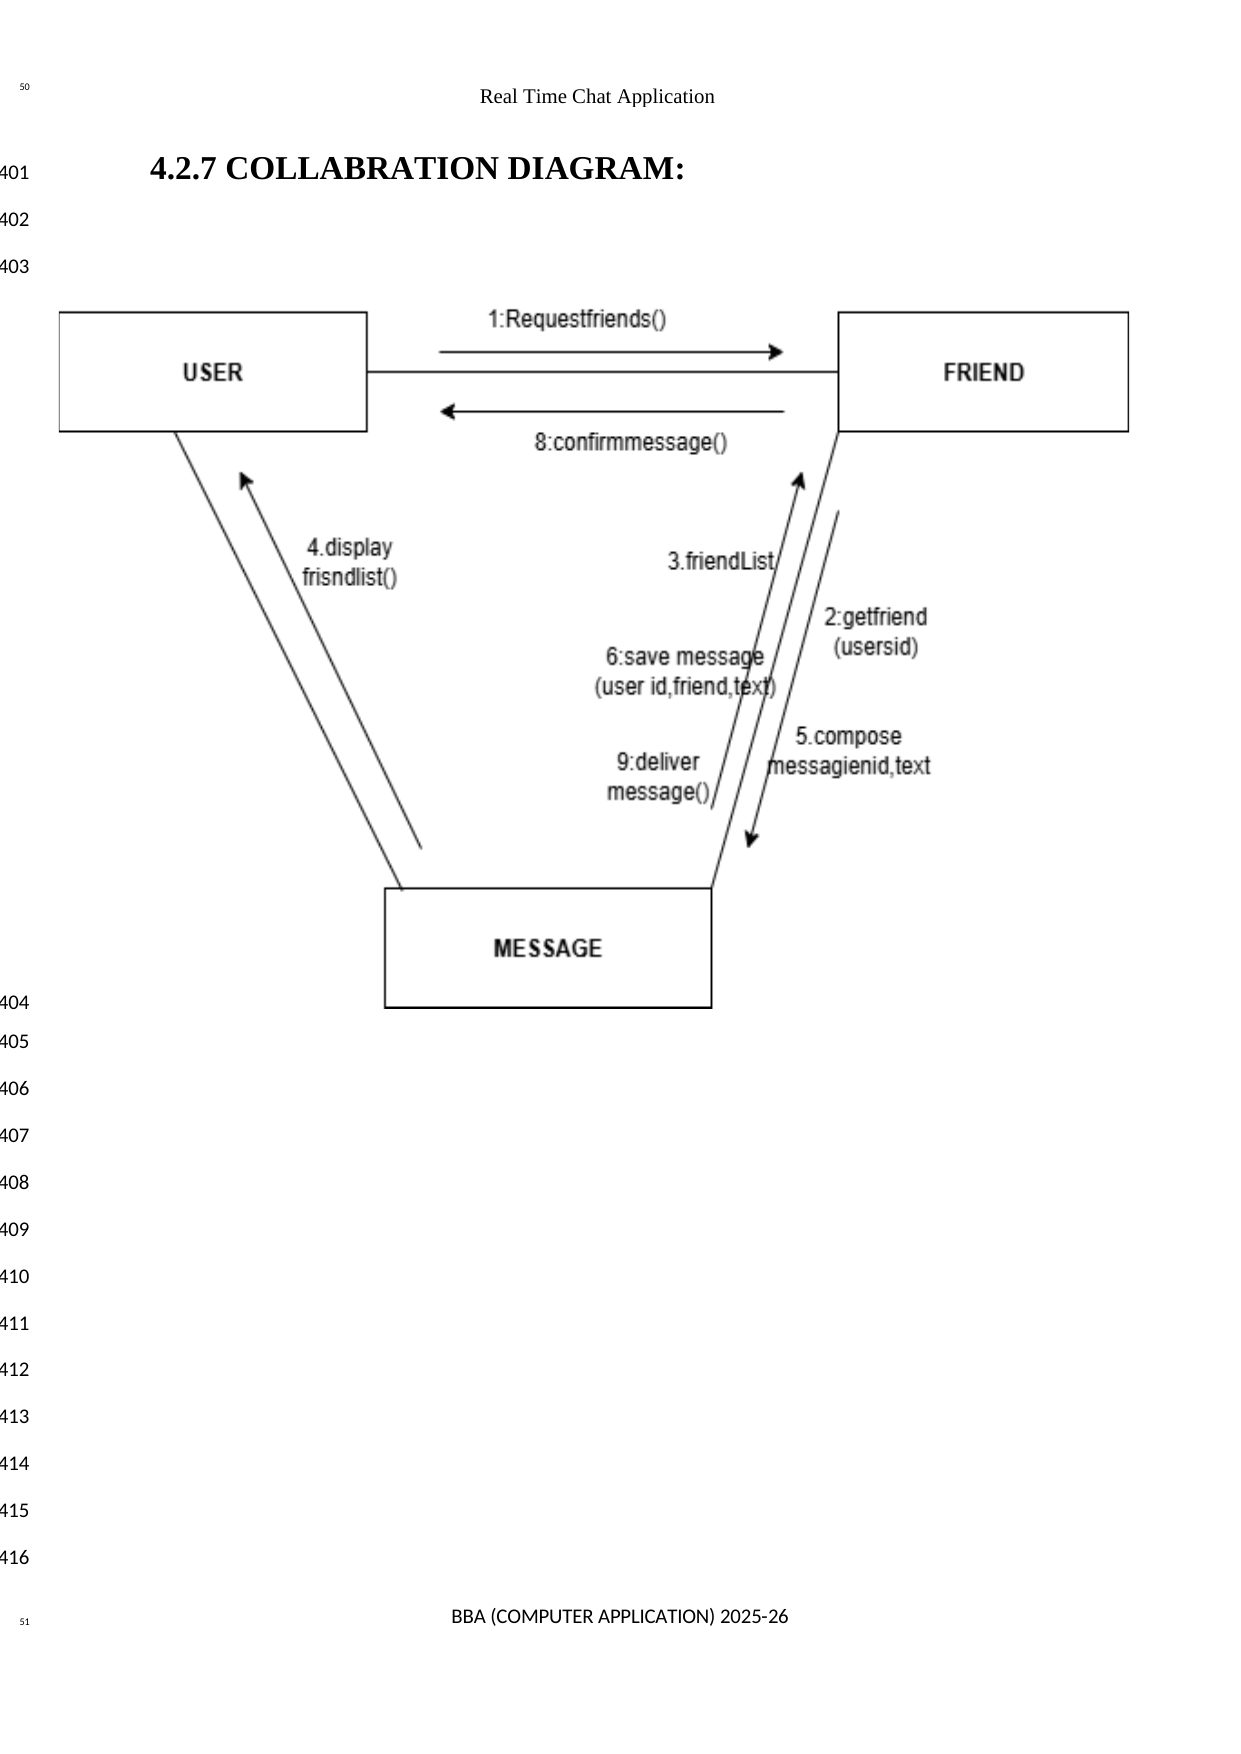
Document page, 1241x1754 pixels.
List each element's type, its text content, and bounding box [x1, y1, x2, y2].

list COLLABRATION DIAGRAM: [150, 148, 1181, 186]
picture [58, 288, 1130, 1009]
